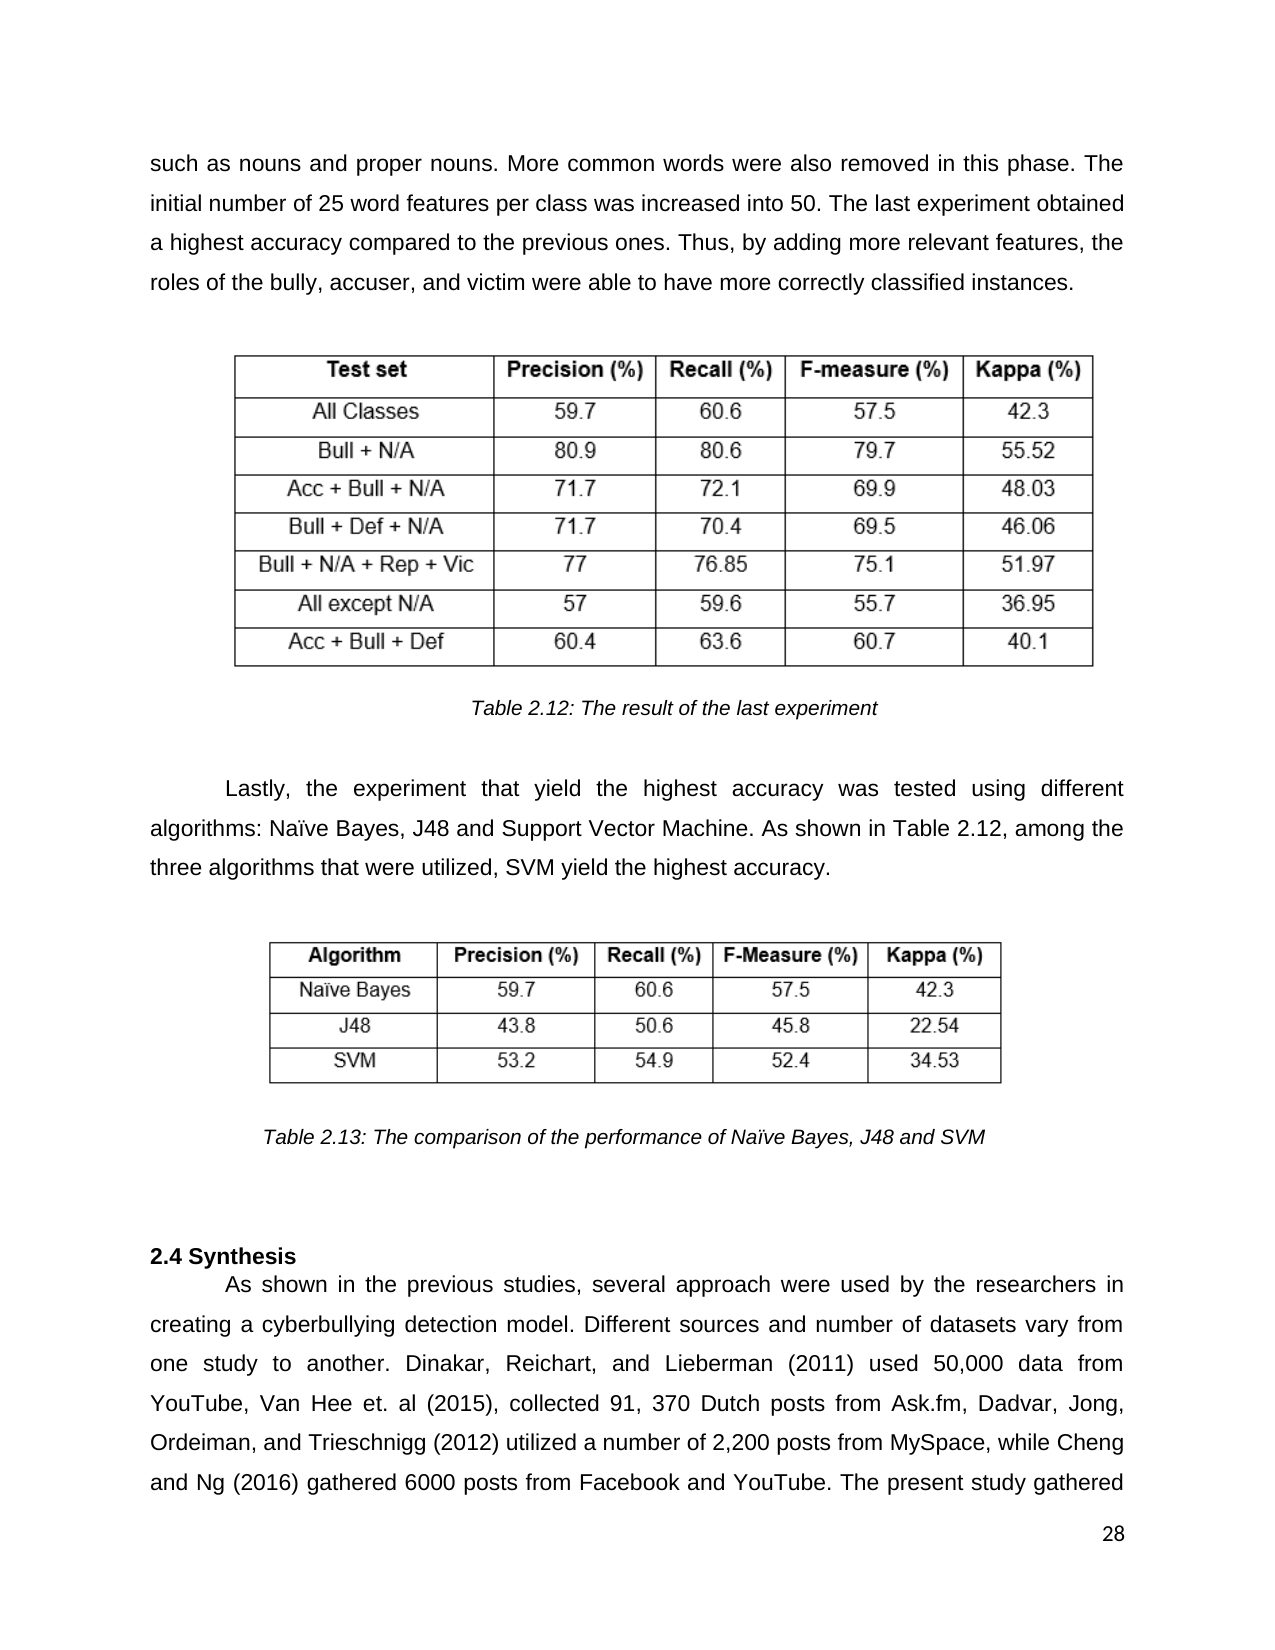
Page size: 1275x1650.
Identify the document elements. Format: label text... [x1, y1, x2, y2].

text Lastly, the experiment that yield the highest accuracy was tested using different algorithms: Naïve Bayes, J48 and Support Vector Machine. As shown in Table 2.12, among the three algorithms that were utilized, SVM yield the highest accuracy. [150, 775, 1125, 881]
text Table 2.13: The comparison of the performance of Naïve Bayes, J48 and SVM [187, 1125, 1125, 1149]
text Table 2.12: The result of the last experiment [150, 696, 1125, 720]
picture [262, 936, 1009, 1095]
subtitle 2.4 Synthesis [150, 1243, 1125, 1269]
picture [225, 351, 1099, 683]
